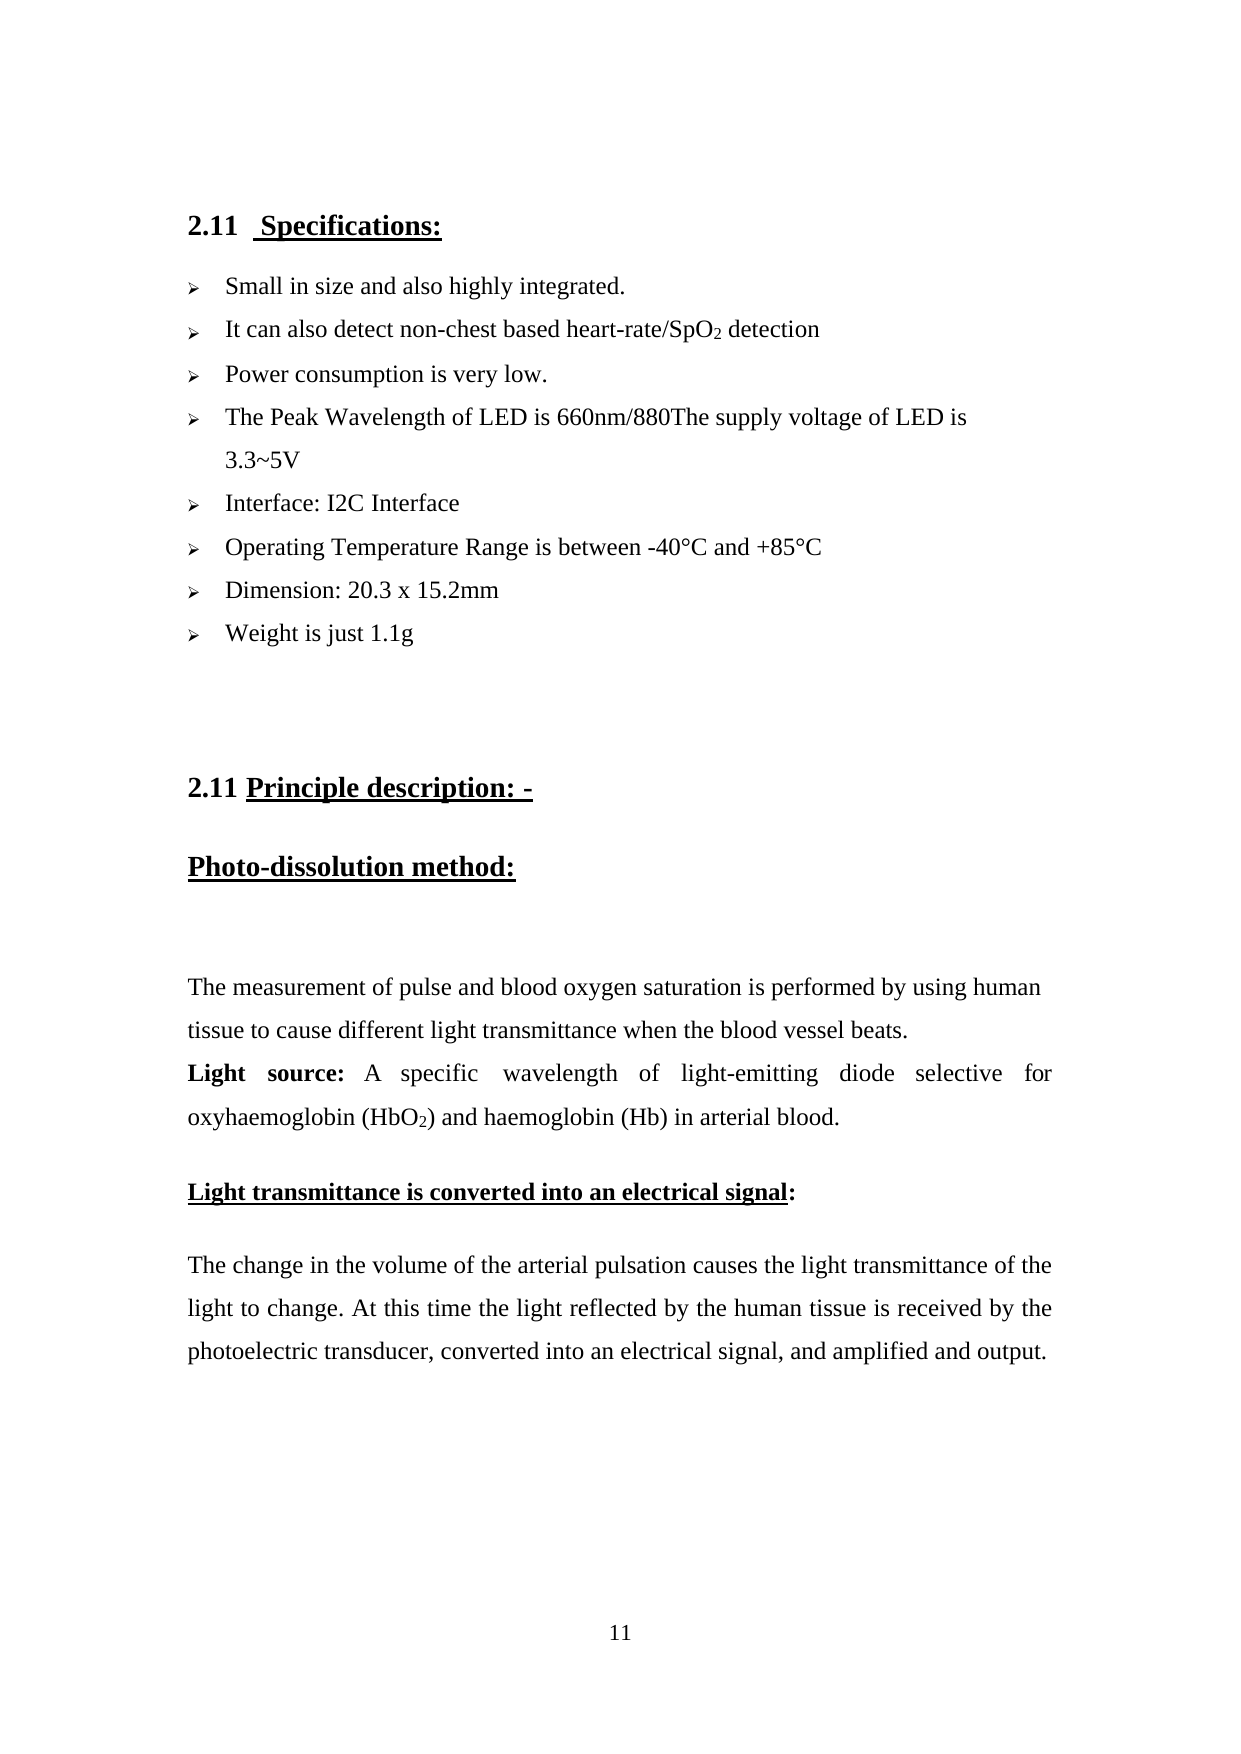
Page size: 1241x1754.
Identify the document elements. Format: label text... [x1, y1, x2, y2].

text The measurement of pulse and blood oxygen saturation is performed by using human tissue to cause different light transmittance when the blood vessel beats. [187, 972, 1055, 1044]
list Small in size and also highly integrated. [187, 271, 1188, 300]
text Light source: A specific wavelength of light-emitting diode selective for oxyhaemoglobin (HbO2) and haemoglobin (Hb) in arterial blood. [187, 1058, 1053, 1133]
subtitle Specifications: [187, 208, 1188, 242]
text Photo-dissolution method: [187, 849, 1188, 883]
subtitle Light transmittance is converted into an electrical signal: [187, 1177, 1188, 1206]
list Weight is just 1.1g [187, 618, 1188, 647]
list Dimension: 20.3 x 15.2mm [187, 575, 1188, 604]
subtitle Principle description: - [187, 770, 1188, 803]
list It can also detect non-chest based heart-rate/SpO2 detection [187, 314, 1188, 345]
list Operating Temperature Range is between -40°C and +85°C [187, 532, 1188, 560]
text The change in the volume of the arterial pulsation causes the light transmittance of the light to change. At this time the light reflected by the human tissue is received by the photoelectric transducer, converted into an electrical signal, and amplified and output. [187, 1250, 1053, 1365]
list Power consumption is very low. [187, 359, 1188, 388]
list The Peak Wavelength of LED is 660nm/880The supply voltage of LED is 3.3~5V [187, 402, 1053, 474]
list Interface: I2C Interface [187, 488, 1188, 517]
